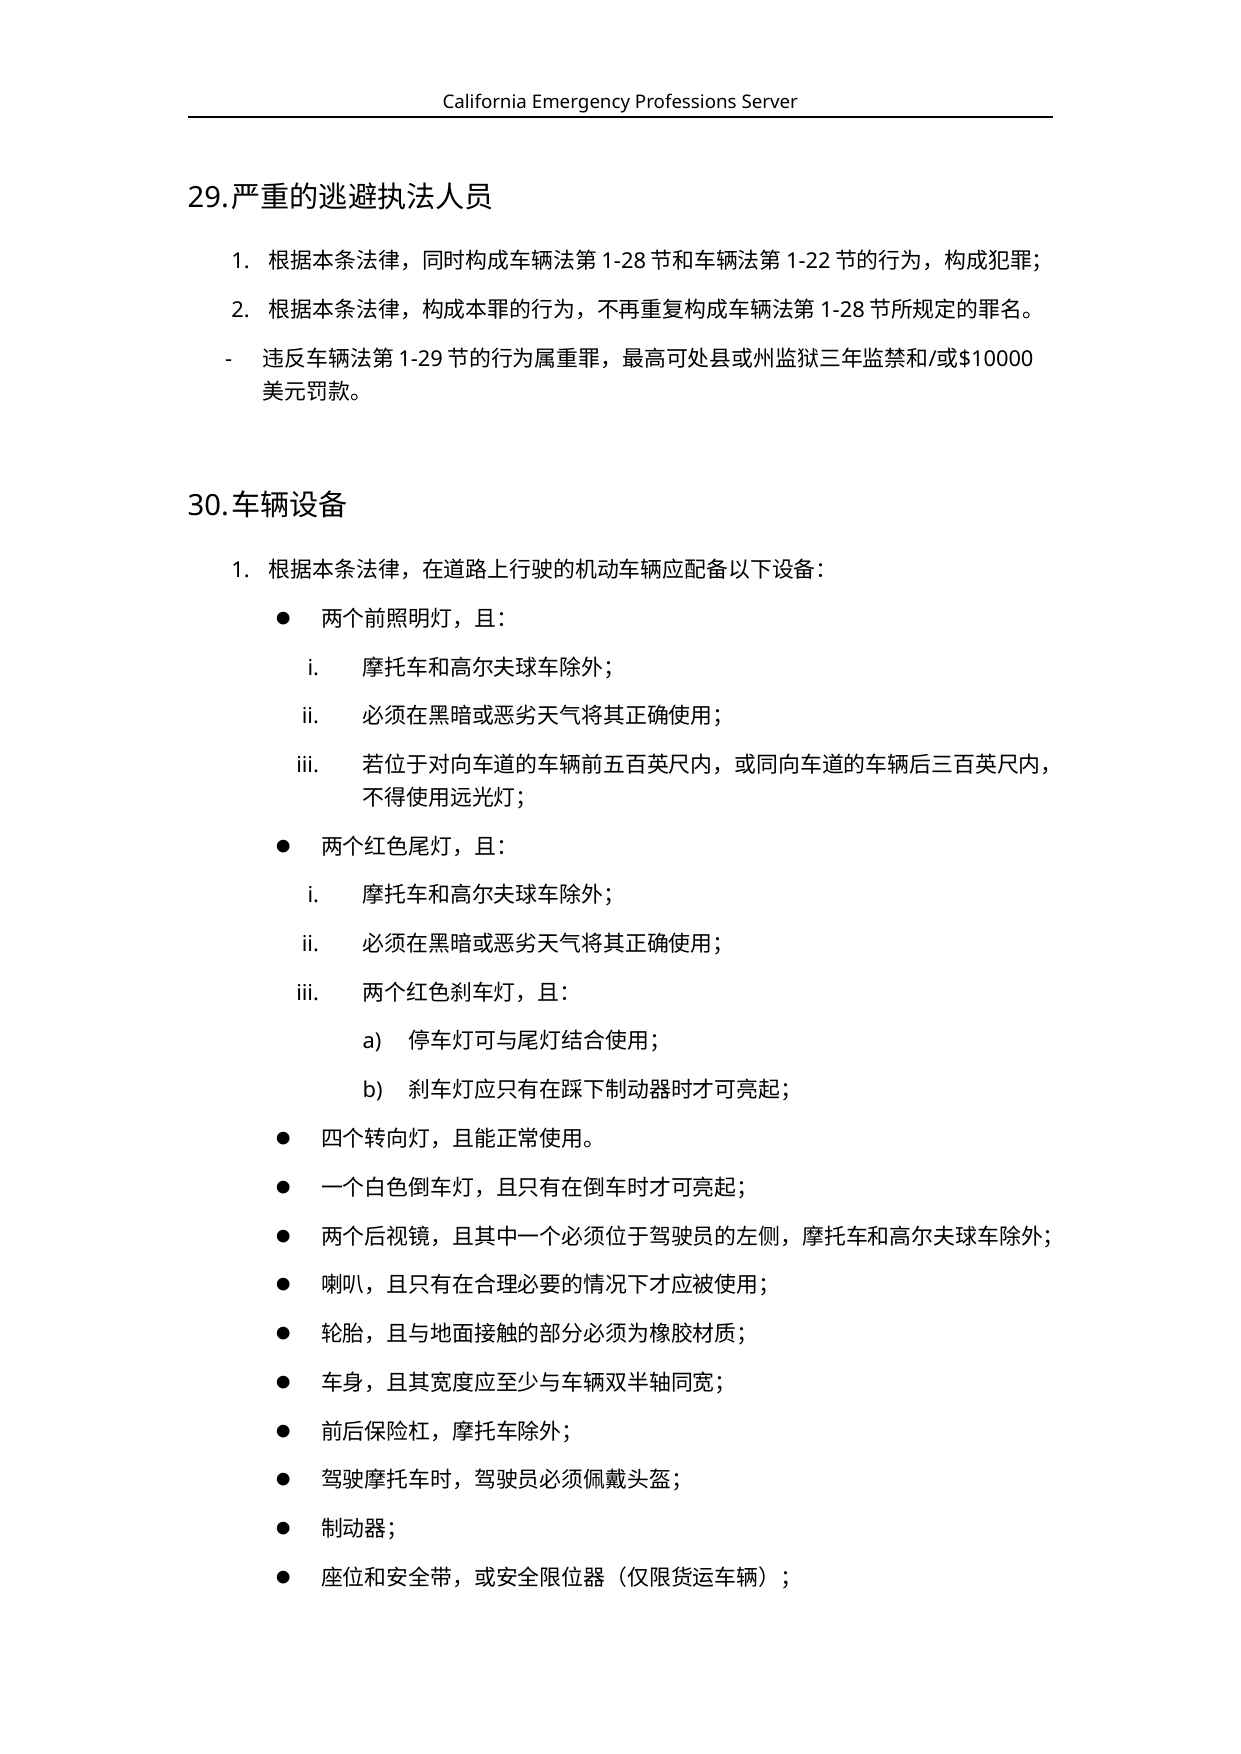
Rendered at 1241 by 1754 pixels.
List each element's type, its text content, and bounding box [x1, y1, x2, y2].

list 四个转向灯，且能正常使用。 [275, 1121, 1053, 1153]
list 停车灯可与尾灯结合使用； [362, 1023, 1053, 1056]
list 车身，且其宽度应至少与车辆双半轴同宽； [275, 1364, 1053, 1397]
list 刹车灯应只有在踩下制动器时才可亮起； [362, 1072, 1053, 1104]
subtitle 严重的逃避执法人员 [187, 162, 1053, 227]
list 根据本条法律，同时构成车辆法第1-28节和车辆法第1-22节的行为，构成犯罪； [231, 243, 1053, 276]
list 必须在黑暗或恶劣天气将其正确使用； [319, 926, 1053, 958]
list 一个白色倒车灯，且只有在倒车时才可亮起； [275, 1169, 1053, 1202]
list 两个红色尾灯，且： [275, 828, 1053, 861]
list 喇叭，且只有在合理必要的情况下才应被使用； [275, 1267, 1053, 1299]
list 两个前照明灯，且： [275, 601, 1053, 633]
list 座位和安全带，或安全限位器（仅限货运车辆）； [275, 1559, 1053, 1592]
list 两个后视镜，且其中一个必须位于驾驶员的左侧，摩托车和高尔夫球车除外； [275, 1218, 1053, 1251]
list 两个红色刹车灯，且： [319, 974, 1053, 1007]
subtitle 车辆设备 [187, 471, 1053, 536]
list 违反车辆法第1-29节的行为属重罪，最高可处县或州监狱三年监禁和/或$10000美元罚款。 [225, 341, 1053, 406]
list 必须在黑暗或恶劣天气将其正确使用； [319, 698, 1053, 731]
list 根据本条法律，构成本罪的行为，不再重复构成车辆法第1-28节所规定的罪名。 [231, 292, 1053, 324]
list 若位于对向车道的车辆前五百英尺内，或同向车道的车辆后三百英尺内，不得使用远光灯； [319, 747, 1053, 812]
list 前后保险杠，摩托车除外； [275, 1413, 1053, 1446]
list 摩托车和高尔夫球车除外； [319, 649, 1053, 682]
list 轮胎，且与地面接触的部分必须为橡胶材质； [275, 1316, 1053, 1348]
list 驾驶摩托车时，驾驶员必须佩戴头盔； [275, 1462, 1053, 1494]
list 制动器； [275, 1511, 1053, 1543]
list 摩托车和高尔夫球车除外； [319, 877, 1053, 909]
list 根据本条法律，在道路上行驶的机动车辆应配备以下设备： [231, 552, 1053, 584]
